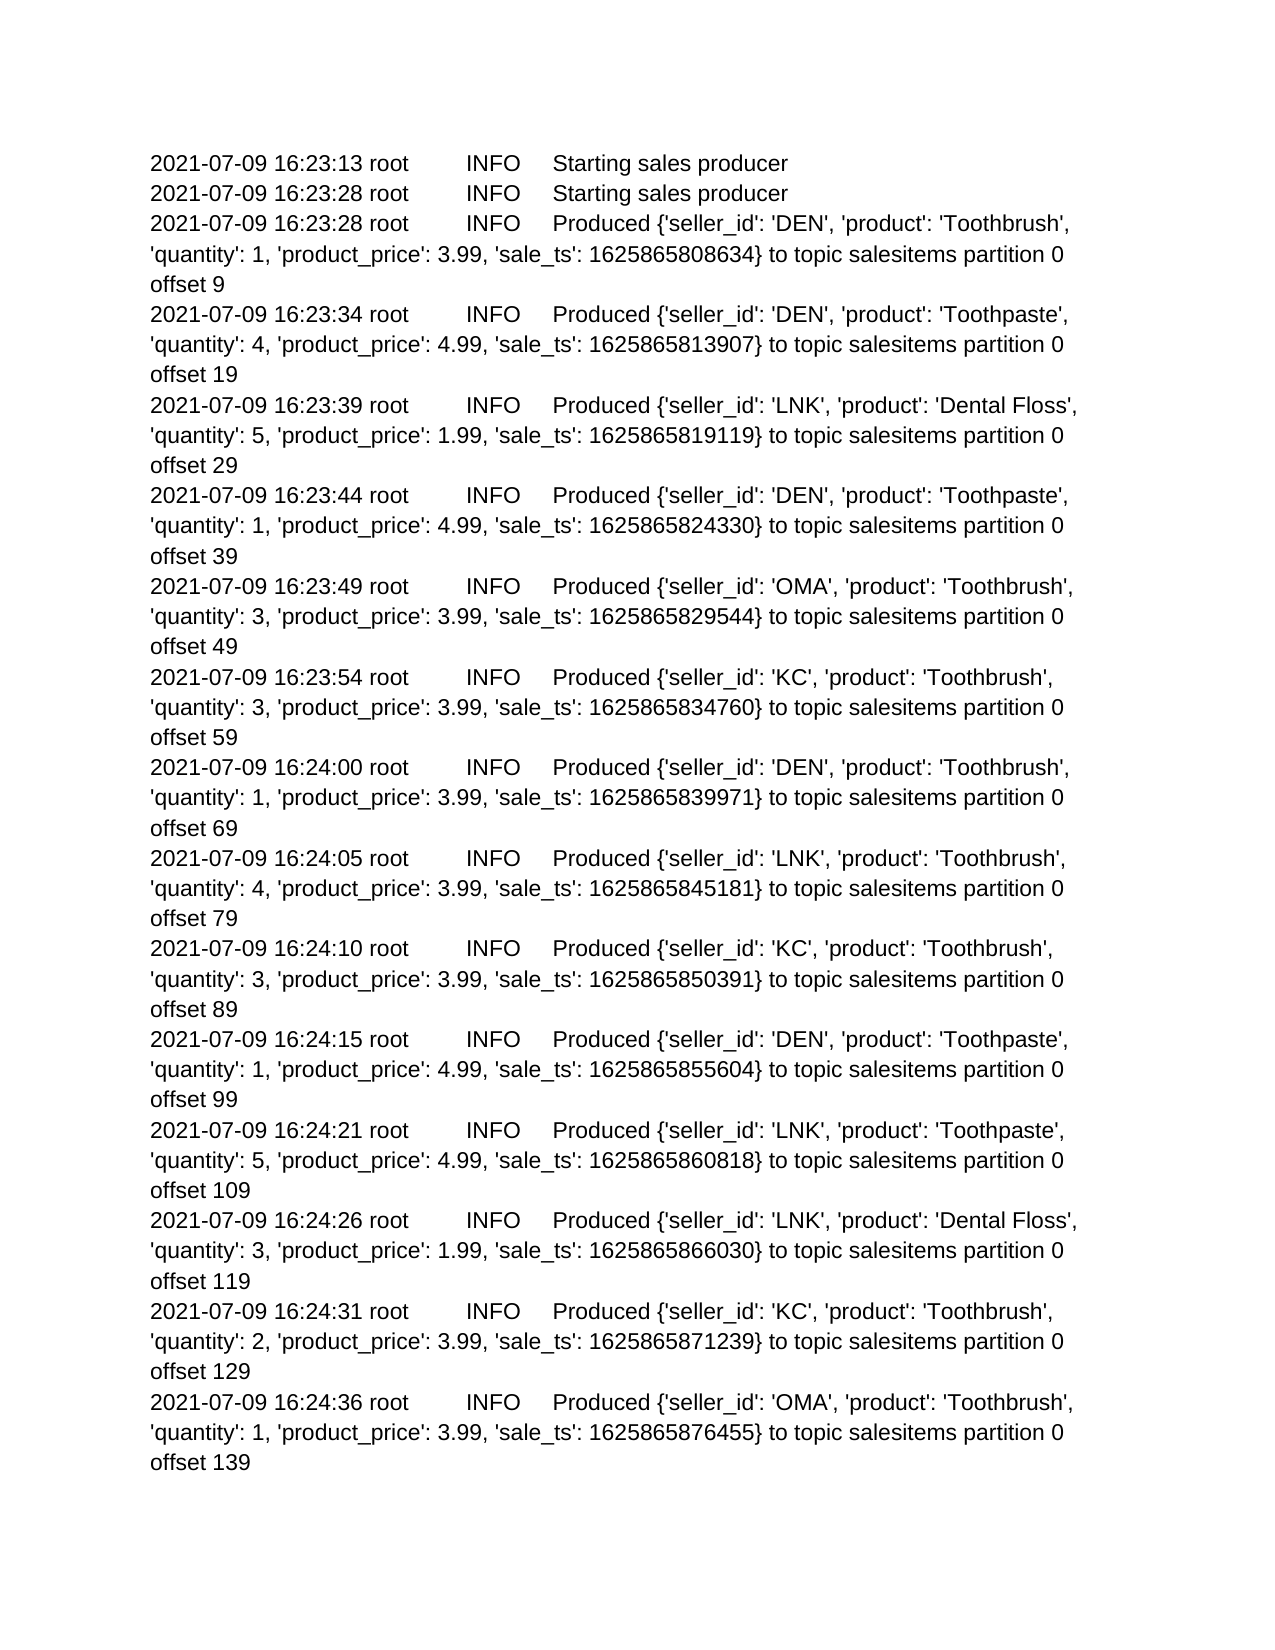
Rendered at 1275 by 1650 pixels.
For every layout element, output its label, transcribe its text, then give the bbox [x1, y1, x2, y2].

text 2021-07-09 16:23:13 root INFO Starting sales producer [150, 150, 1125, 176]
text 2021-07-09 16:24:26 root INFO Produced {'seller_id': 'LNK', 'product': 'Dental Floss', 'quantity': 3, 'product_price': 1.99, 'sale_ts': 1625865866030} to topic salesitems partition 0 offset 119 [150, 1207, 1125, 1294]
text 2021-07-09 16:24:00 root INFO Produced {'seller_id': 'DEN', 'product': 'Toothbrush', 'quantity': 1, 'product_price': 3.99, 'sale_ts': 1625865839971} to topic salesitems partition 0 offset 69 [150, 754, 1125, 841]
text 2021-07-09 16:24:10 root INFO Produced {'seller_id': 'KC', 'product': 'Toothbrush', 'quantity': 3, 'product_price': 3.99, 'sale_ts': 1625865850391} to topic salesitems partition 0 offset 89 [150, 935, 1125, 1022]
text 2021-07-09 16:24:05 root INFO Produced {'seller_id': 'LNK', 'product': 'Toothbrush', 'quantity': 4, 'product_price': 3.99, 'sale_ts': 1625865845181} to topic salesitems partition 0 offset 79 [150, 845, 1125, 932]
text 2021-07-09 16:23:49 root INFO Produced {'seller_id': 'OMA', 'product': 'Toothbrush', 'quantity': 3, 'product_price': 3.99, 'sale_ts': 1625865829544} to topic salesitems partition 0 offset 49 [150, 573, 1125, 660]
text 2021-07-09 16:23:54 root INFO Produced {'seller_id': 'KC', 'product': 'Toothbrush', 'quantity': 3, 'product_price': 3.99, 'sale_ts': 1625865834760} to topic salesitems partition 0 offset 59 [150, 663, 1125, 750]
text 2021-07-09 16:23:44 root INFO Produced {'seller_id': 'DEN', 'product': 'Toothpaste', 'quantity': 1, 'product_price': 4.99, 'sale_ts': 1625865824330} to topic salesitems partition 0 offset 39 [150, 482, 1125, 569]
text 2021-07-09 16:24:31 root INFO Produced {'seller_id': 'KC', 'product': 'Toothbrush', 'quantity': 2, 'product_price': 3.99, 'sale_ts': 1625865871239} to topic salesitems partition 0 offset 129 [150, 1298, 1125, 1385]
text 2021-07-09 16:24:21 root INFO Produced {'seller_id': 'LNK', 'product': 'Toothpaste', 'quantity': 5, 'product_price': 4.99, 'sale_ts': 1625865860818} to topic salesitems partition 0 offset 109 [150, 1117, 1125, 1203]
text 2021-07-09 16:23:34 root INFO Produced {'seller_id': 'DEN', 'product': 'Toothpaste', 'quantity': 4, 'product_price': 4.99, 'sale_ts': 1625865813907} to topic salesitems partition 0 offset 19 [150, 301, 1125, 388]
text 2021-07-09 16:23:28 root INFO Starting sales producer [150, 180, 1125, 207]
text 2021-07-09 16:24:36 root INFO Produced {'seller_id': 'OMA', 'product': 'Toothbrush', 'quantity': 1, 'product_price': 3.99, 'sale_ts': 1625865876455} to topic salesitems partition 0 offset 139 [150, 1388, 1125, 1475]
text 2021-07-09 16:23:39 root INFO Produced {'seller_id': 'LNK', 'product': 'Dental Floss', 'quantity': 5, 'product_price': 1.99, 'sale_ts': 1625865819119} to topic salesitems partition 0 offset 29 [150, 392, 1125, 478]
text 2021-07-09 16:24:15 root INFO Produced {'seller_id': 'DEN', 'product': 'Toothpaste', 'quantity': 1, 'product_price': 4.99, 'sale_ts': 1625865855604} to topic salesitems partition 0 offset 99 [150, 1026, 1125, 1113]
text 2021-07-09 16:23:28 root INFO Produced {'seller_id': 'DEN', 'product': 'Toothbrush', 'quantity': 1, 'product_price': 3.99, 'sale_ts': 1625865808634} to topic salesitems partition 0 offset 9 [150, 210, 1125, 297]
